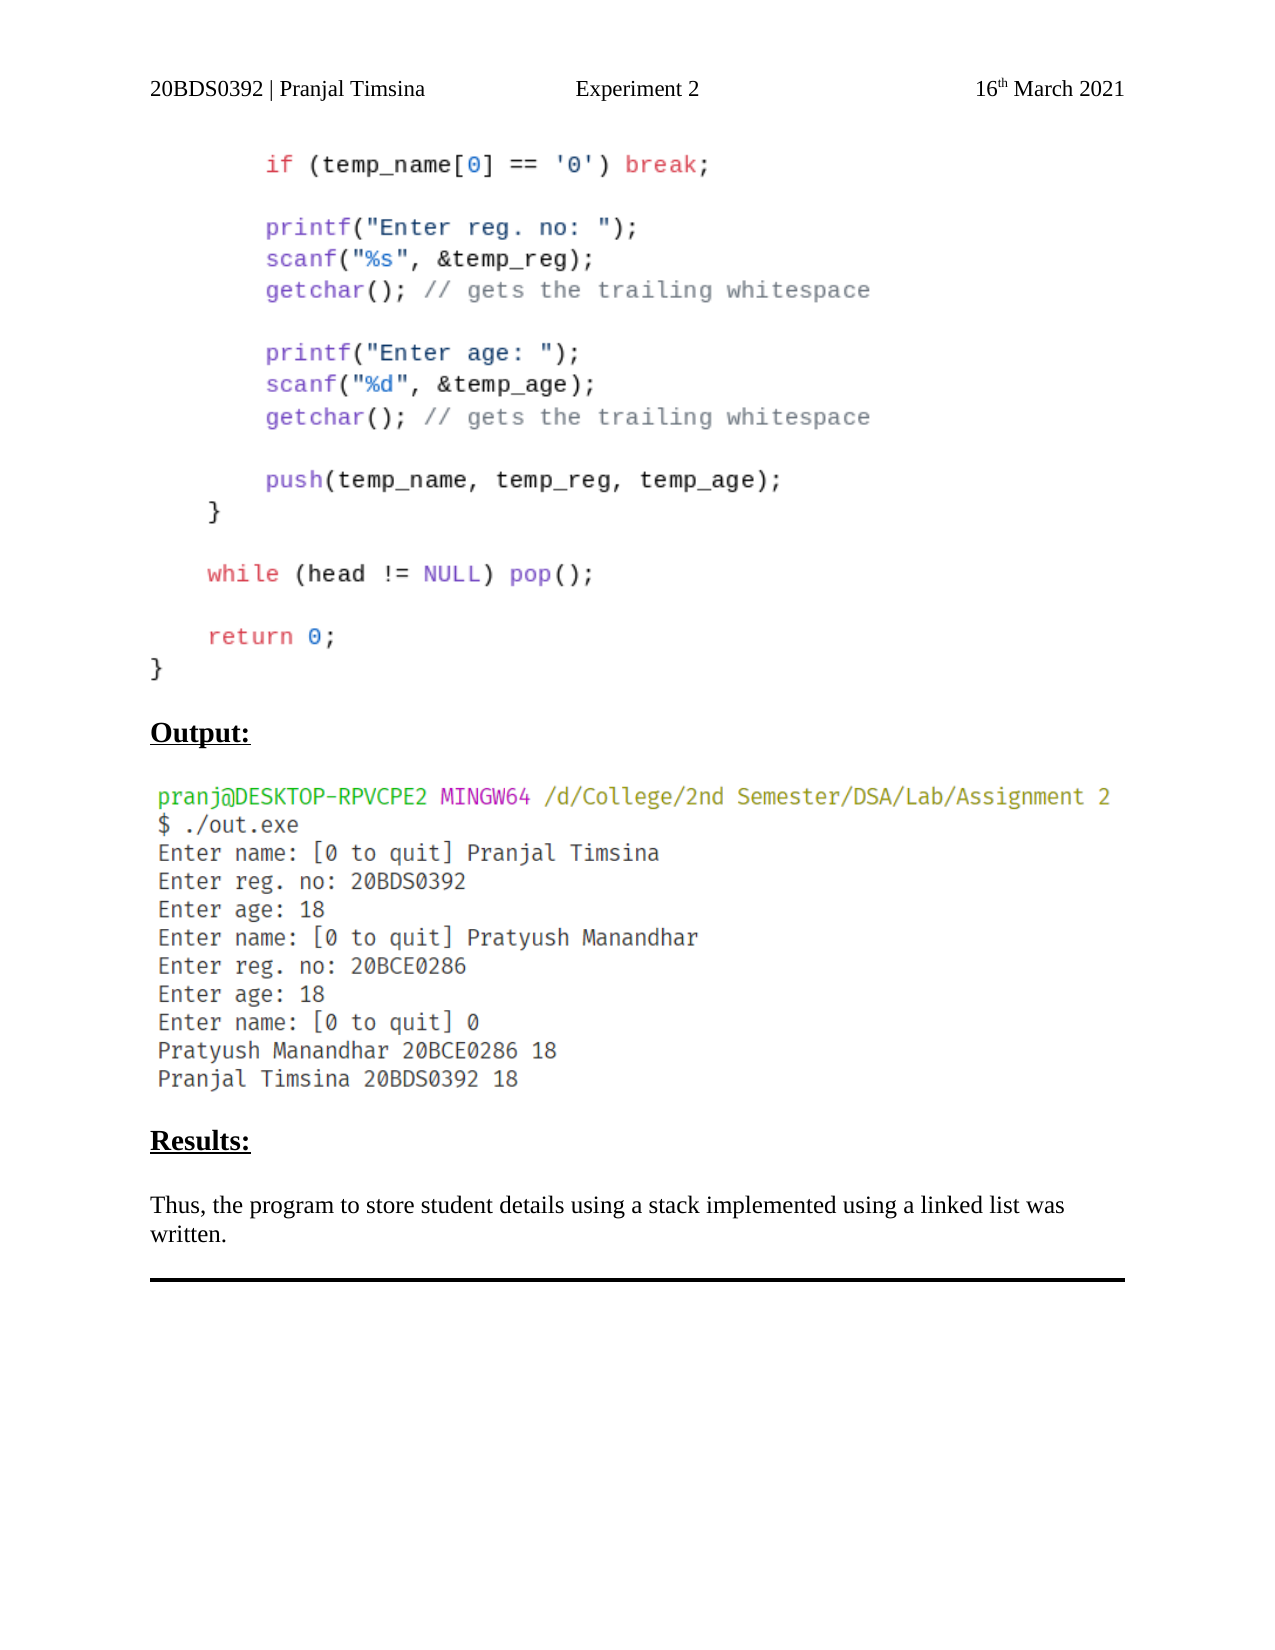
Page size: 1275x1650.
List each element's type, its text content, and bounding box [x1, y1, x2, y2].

picture [150, 781, 1125, 1095]
text Results: [150, 1123, 1125, 1157]
text Output: [150, 715, 1125, 748]
text Thus, the program to store student details using a stack implemented using a linked list was written. [150, 1190, 1125, 1248]
